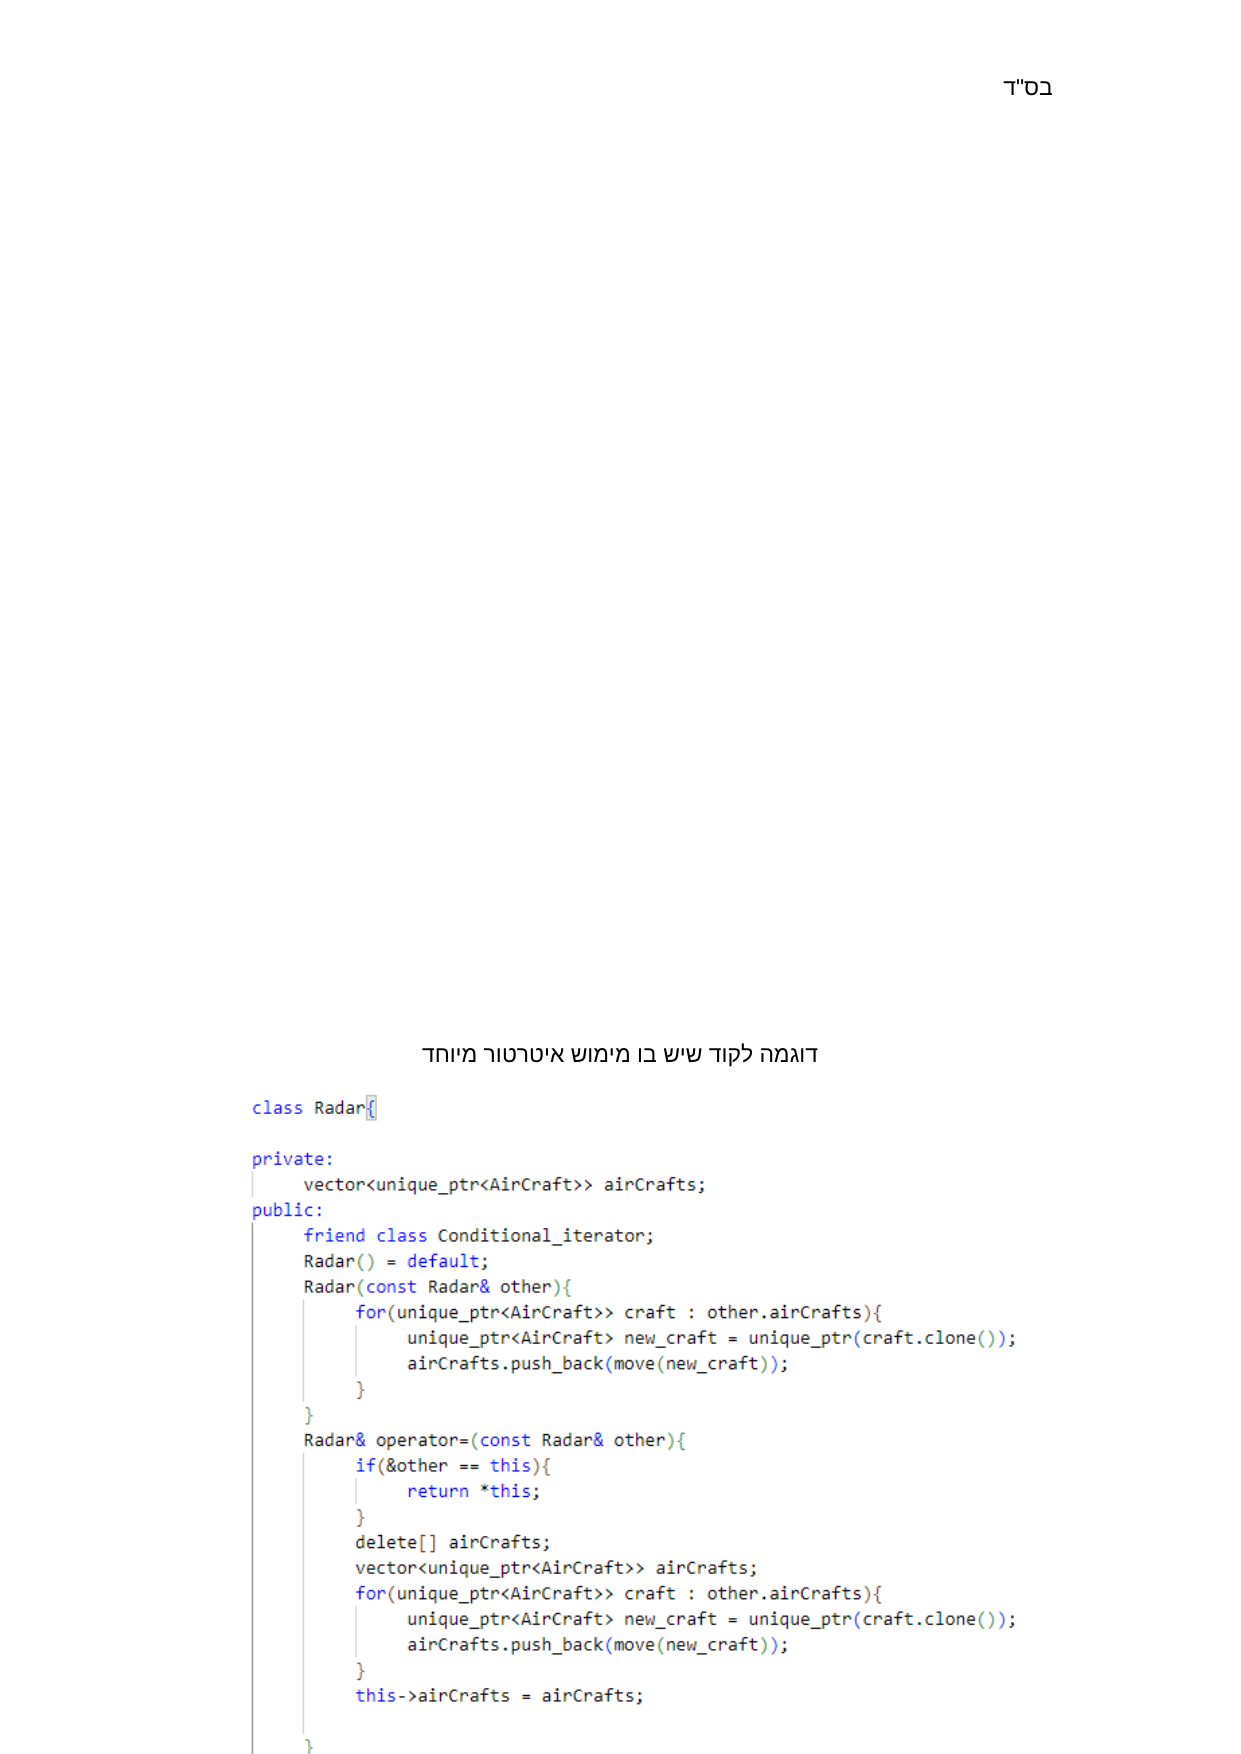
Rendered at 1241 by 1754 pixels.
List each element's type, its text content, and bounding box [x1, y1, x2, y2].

picture [241, 1086, 1059, 1754]
text דוגמה לקוד שיש בו מימוש איטרטור מיוחד [187, 1041, 1053, 1067]
